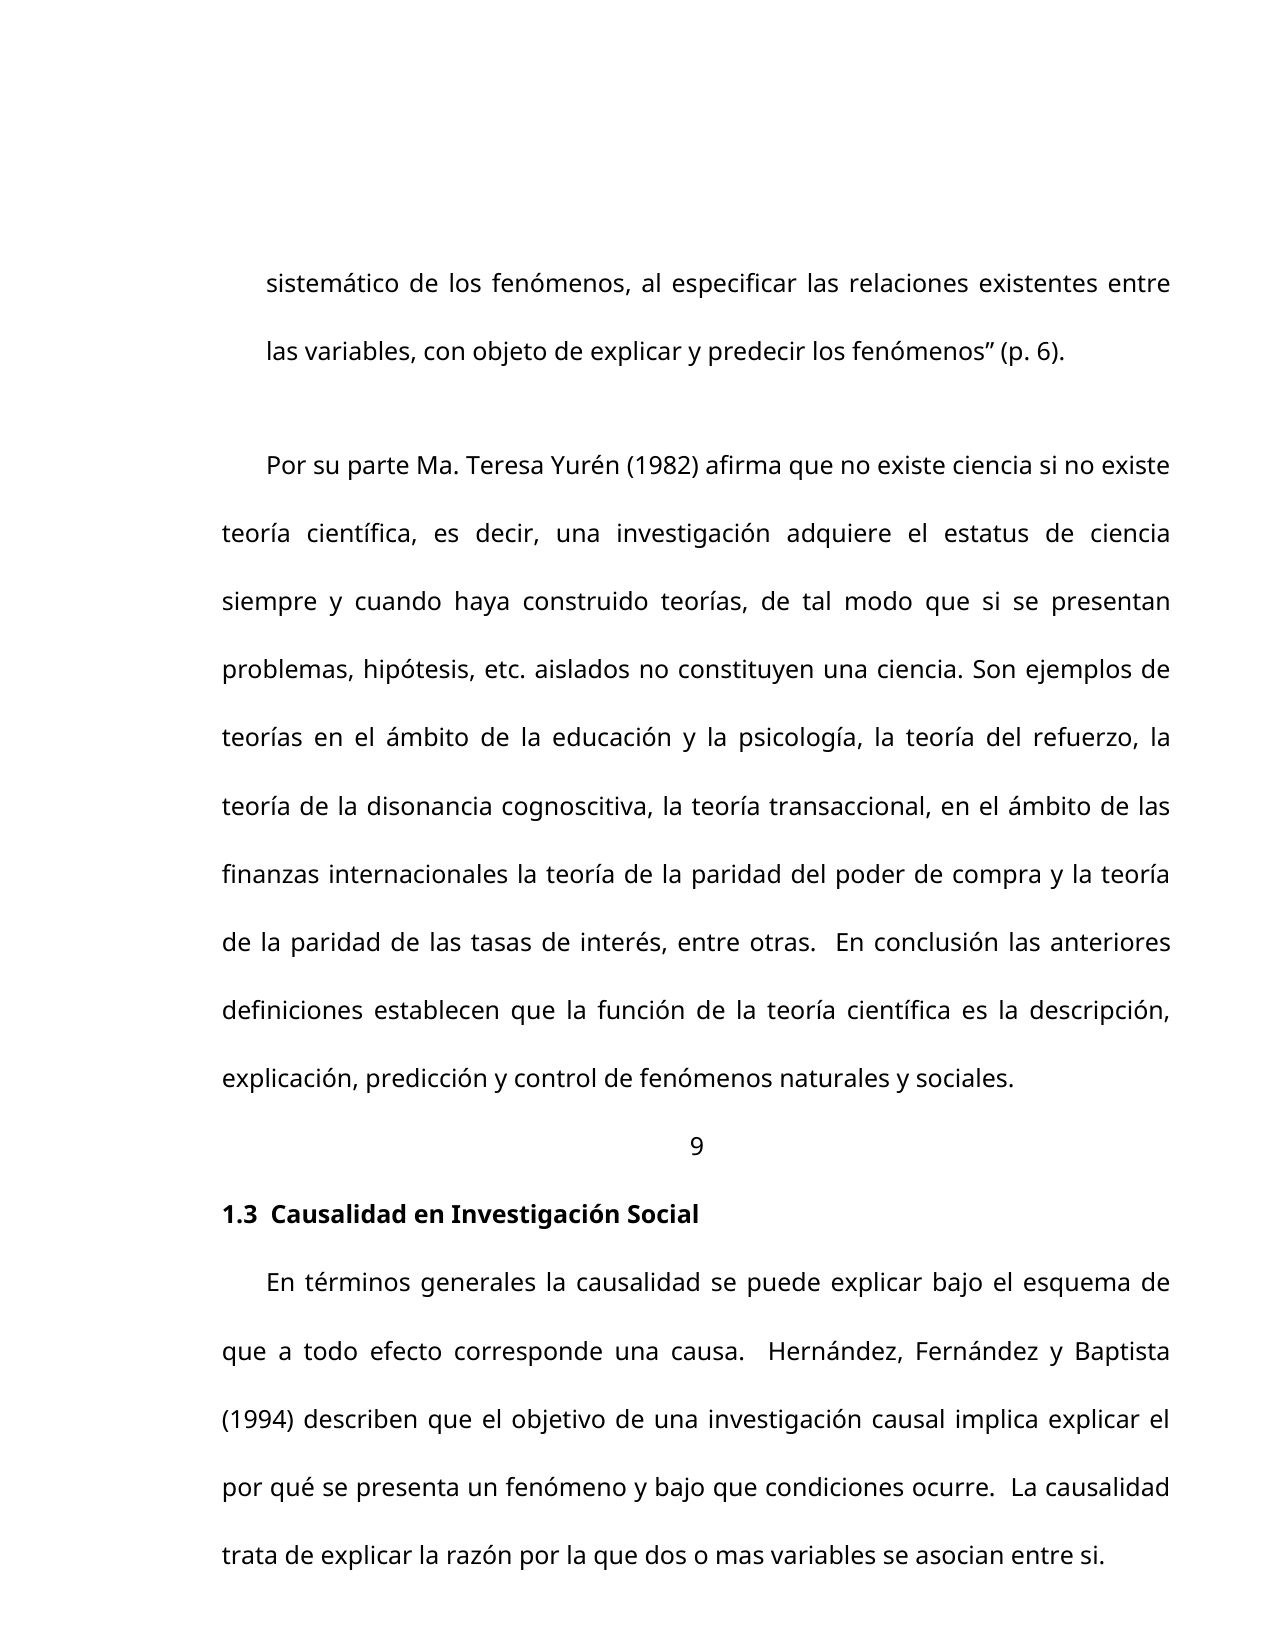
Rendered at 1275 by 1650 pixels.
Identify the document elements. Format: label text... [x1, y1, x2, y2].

text 9 [222, 1129, 1172, 1163]
text 1.3 Causalidad en Investigación Social [222, 1197, 1172, 1231]
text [266, 266, 1172, 368]
text En términos generales la causalidad se puede explicar bajo el esquema de que a todo efecto corresponde una causa. Hernández, Fernández y Baptista (1994) describen que el objetivo de una investigación causal implica explicar el por qué se presenta un fenómeno y bajo que condiciones ocurre. La causalidad trata de explicar la razón por la que dos o mas variables se asocian entre si. [222, 1265, 1172, 1572]
text Por su parte Ma. Teresa Yurén (1982) afirma que no existe ciencia si no existe teoría científica, es decir, una investigación adquiere el estatus de ciencia siempre y cuando haya construido teorías, de tal modo que si se presentan problemas, hipótesis, etc. aislados no constituyen una ciencia. Son ejemplos de teorías en el ámbito de la educación y la psicología, la teoría del refuerzo, la teoría de la disonancia cognoscitiva, la teoría transaccional, en el ámbito de las finanzas internacionales la teoría de la paridad del poder de compra y la teoría de la paridad de las tasas de interés, entre otras. En conclusión las anteriores definiciones establecen que la función de la teoría científica es la descripción, explicación, predicción y control de fenómenos naturales y sociales. [222, 447, 1172, 1095]
